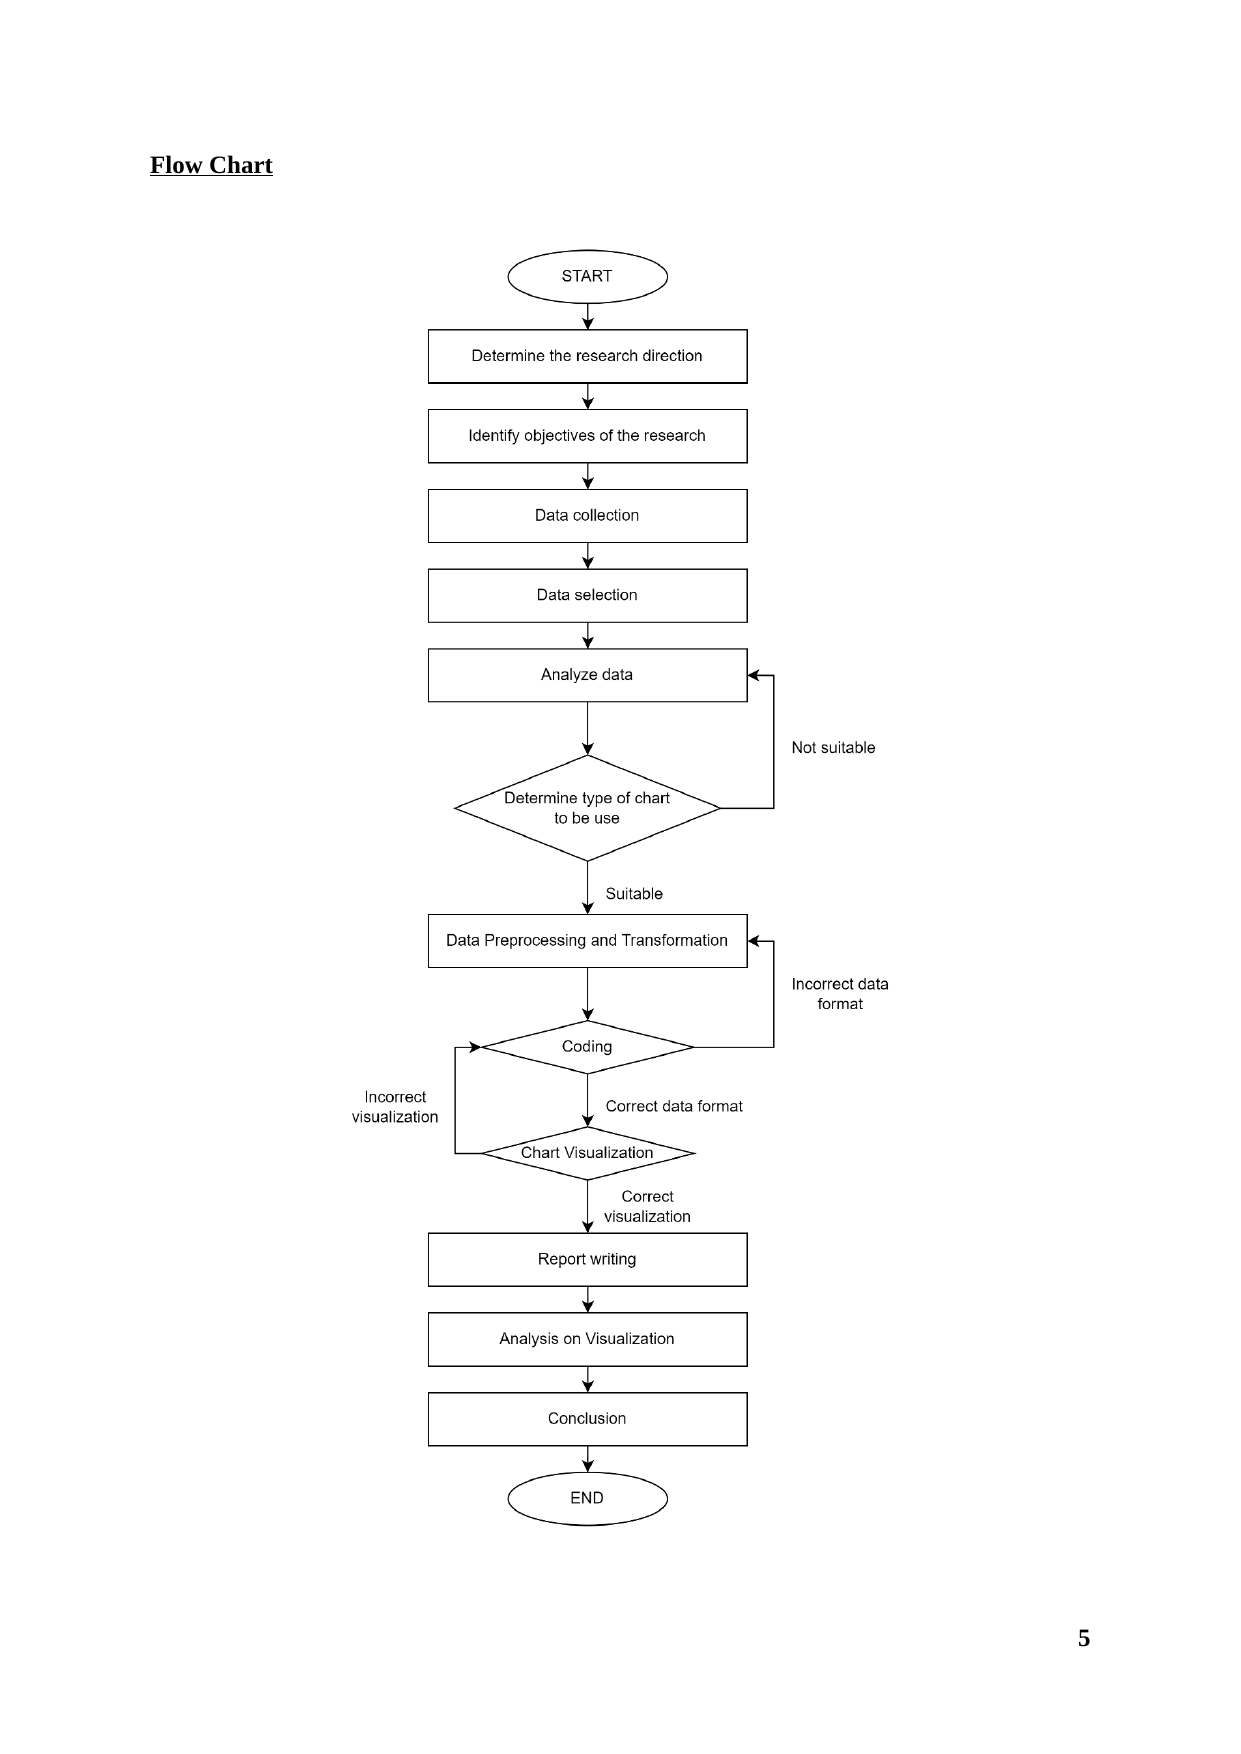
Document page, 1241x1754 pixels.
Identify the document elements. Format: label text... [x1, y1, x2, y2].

text Flow Chart [150, 150, 1090, 179]
picture [321, 236, 919, 1539]
